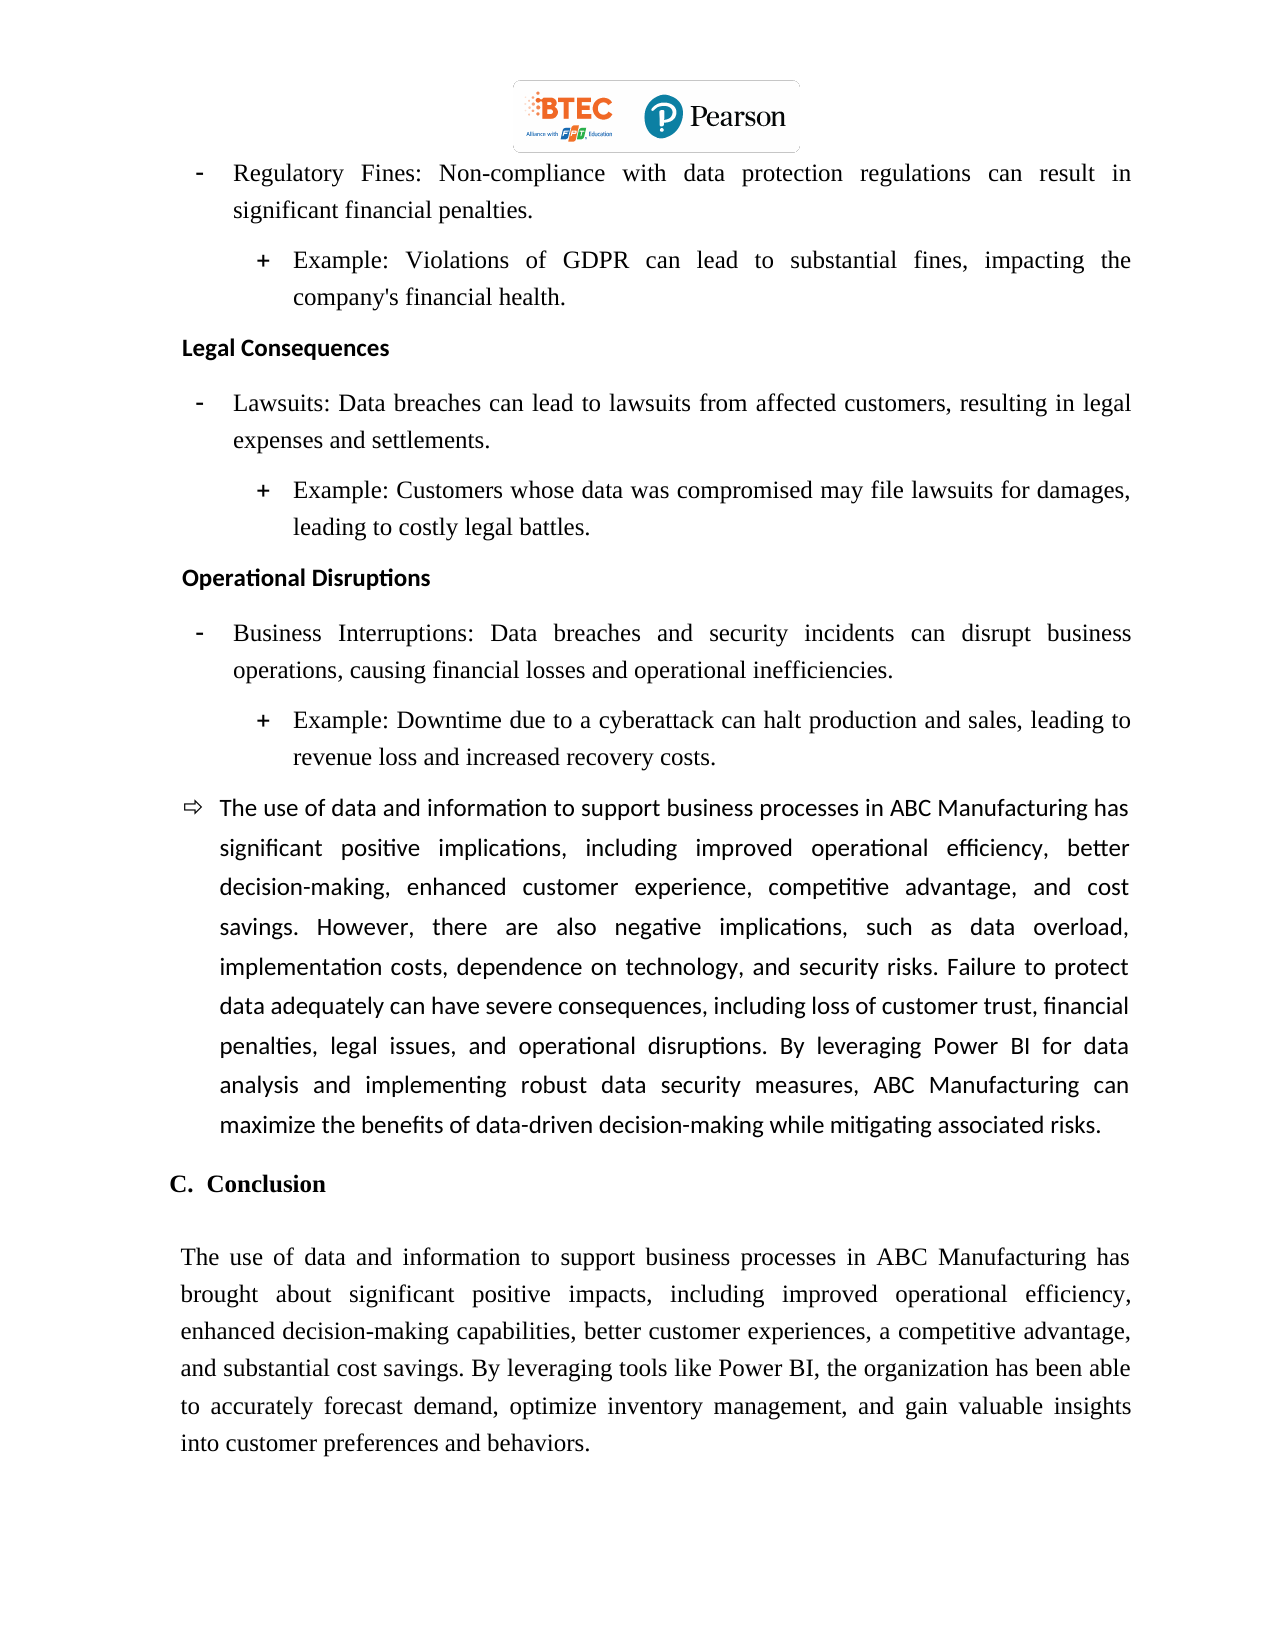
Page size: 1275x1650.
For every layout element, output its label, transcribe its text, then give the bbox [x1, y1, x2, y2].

text Lawsuits: Data breaches can lead to lawsuits from affected customers, resulting in legal expenses and settlements. [195, 388, 1132, 454]
text Example: Violations of GDPR can lead to substantial fines, impacting the company's financial health. [256, 245, 1132, 311]
text Example: Customers whose data was compromised may file lawsuits for damages, leading to costly legal battles. [256, 475, 1132, 541]
text Regulatory Fines: Non-compliance with data protection regulations can result in significant financial penalties. [195, 158, 1132, 224]
picture [507, 75, 806, 159]
text Operational Disruptions [182, 562, 1131, 593]
text Business Interruptions: Data breaches and security incidents can disrupt business operations, causing financial losses and operational inefficiencies. [195, 618, 1132, 684]
text Example: Downtime due to a cyberattack can halt production and sales, leading to revenue loss and increased recovery costs. [256, 705, 1132, 771]
text Legal Consequences [182, 332, 1131, 363]
list The use of data and information to support business processes in ABC Manufacturing has significant positive implications, including improved operational efficiency, better decision-making, enhanced customer experience, competitive advantage, and cost savings. However, there are also negative implications, such as data overload, implementation costs, dependence on technology, and security risks. Failure to protect data adequately can have severe consequences, including loss of customer trust, financial penalties, legal issues, and operational disruptions. By leveraging Power BI for data analysis and implementing robust data security measures, ABC Manufacturing can maximize the benefits of data-driven decision-making while mitigating associated risks. [182, 792, 1131, 1139]
text The use of data and information to support business processes in ABC Manufacturing has brought about significant positive impacts, including improved operational efficiency, enhanced decision-making capabilities, better customer experiences, a competitive advantage, and substantial cost savings. By leveraging tools like Power BI, the organization has been able to accurately forecast demand, optimize inventory management, and gain valuable insights into customer preferences and behaviors. [180, 1242, 1132, 1457]
text Conclusion [169, 1169, 1132, 1198]
